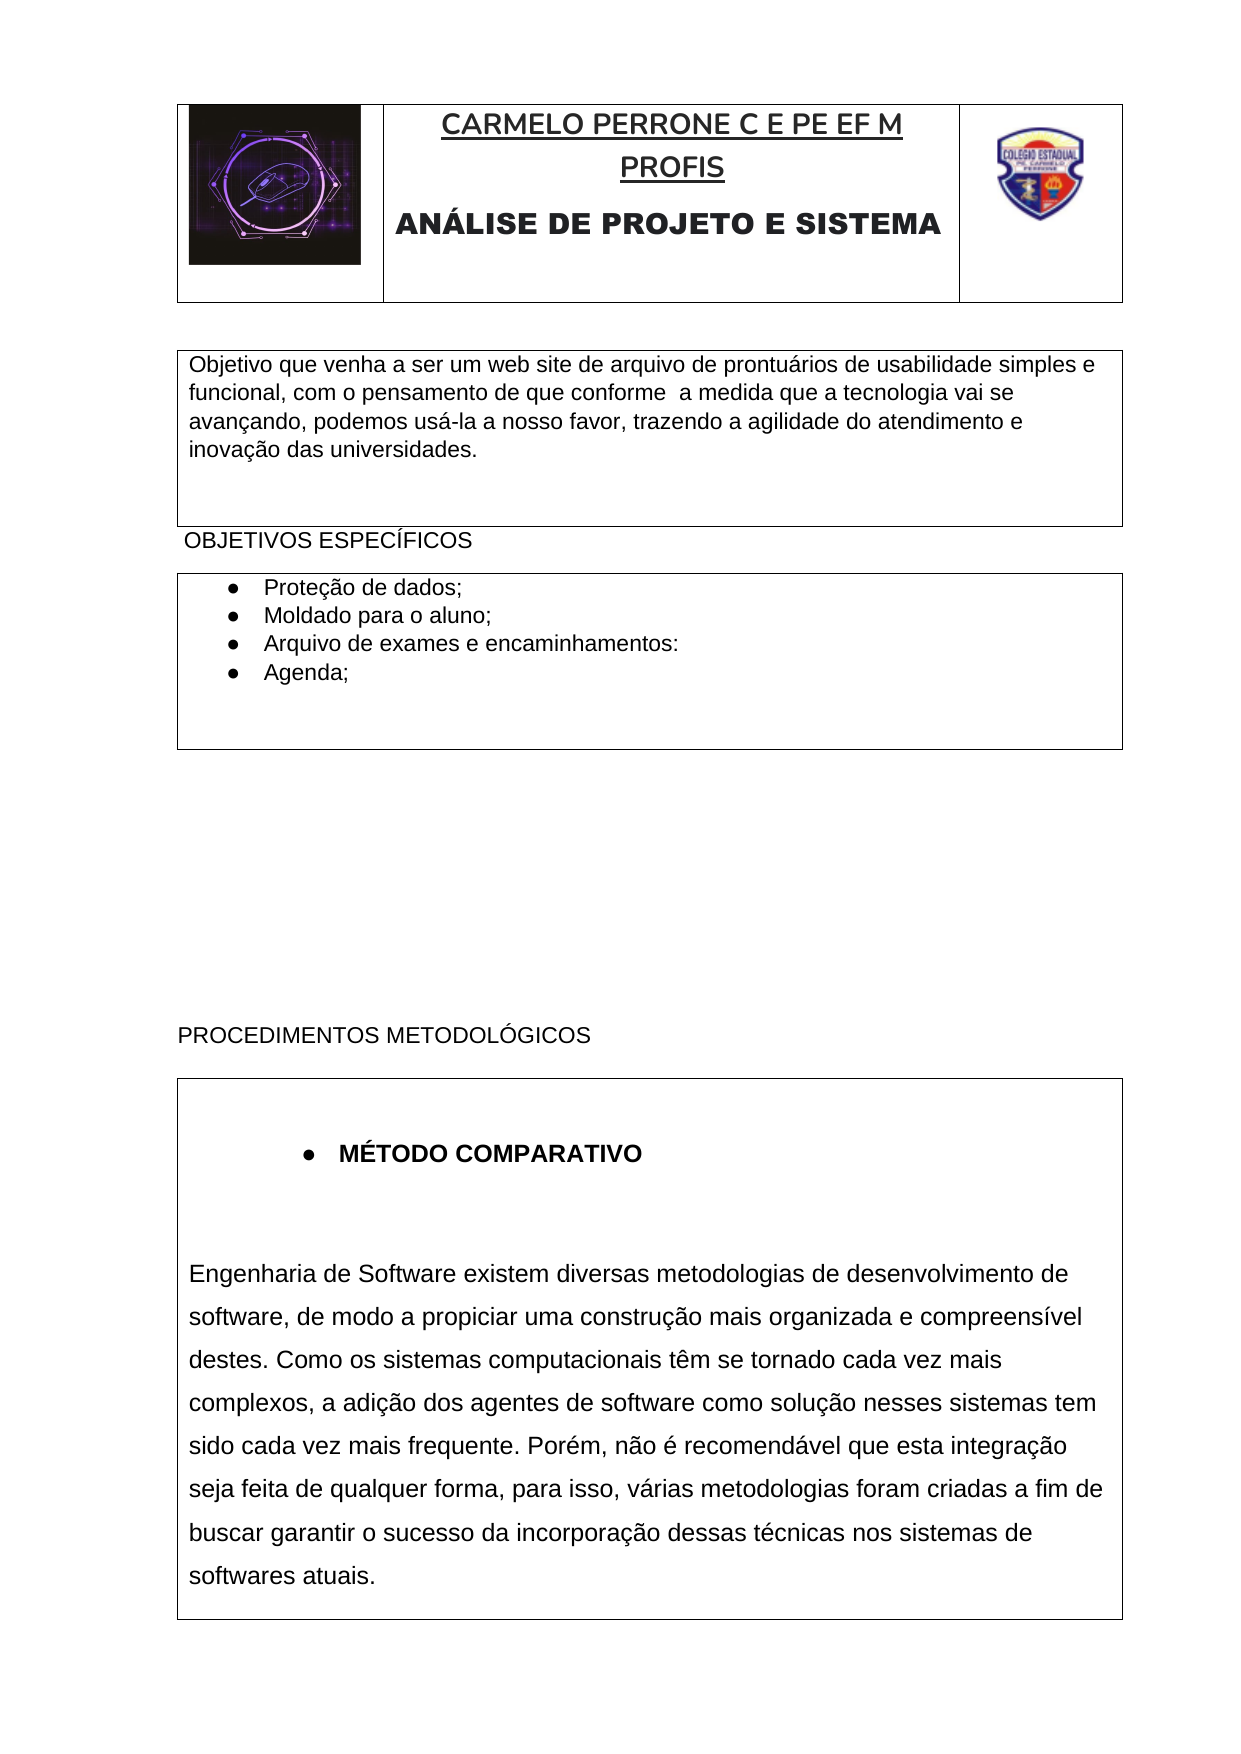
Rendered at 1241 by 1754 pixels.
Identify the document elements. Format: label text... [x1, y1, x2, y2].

text OBJETIVOS ESPECÍFICOS [177, 527, 1122, 554]
table_header Objetivo que venha a ser um web site de arquivo de prontuários de usabilidade simples e funcional, com o pensamento de que conforme a medida que a tecnologia vai se avançando, podemos usá-la a nosso favor, trazendo a agilidade do atendimento e inovação das universidades. [178, 351, 1122, 526]
table_header Proteção de dados; Moldado para o aluno; Arquivo de exames e encaminhamentos: Agenda; [178, 574, 1122, 749]
picture [971, 105, 1101, 229]
text PROCEDIMENTOS METODOLÓGICOS [177, 1022, 1122, 1048]
picture [188, 105, 361, 265]
